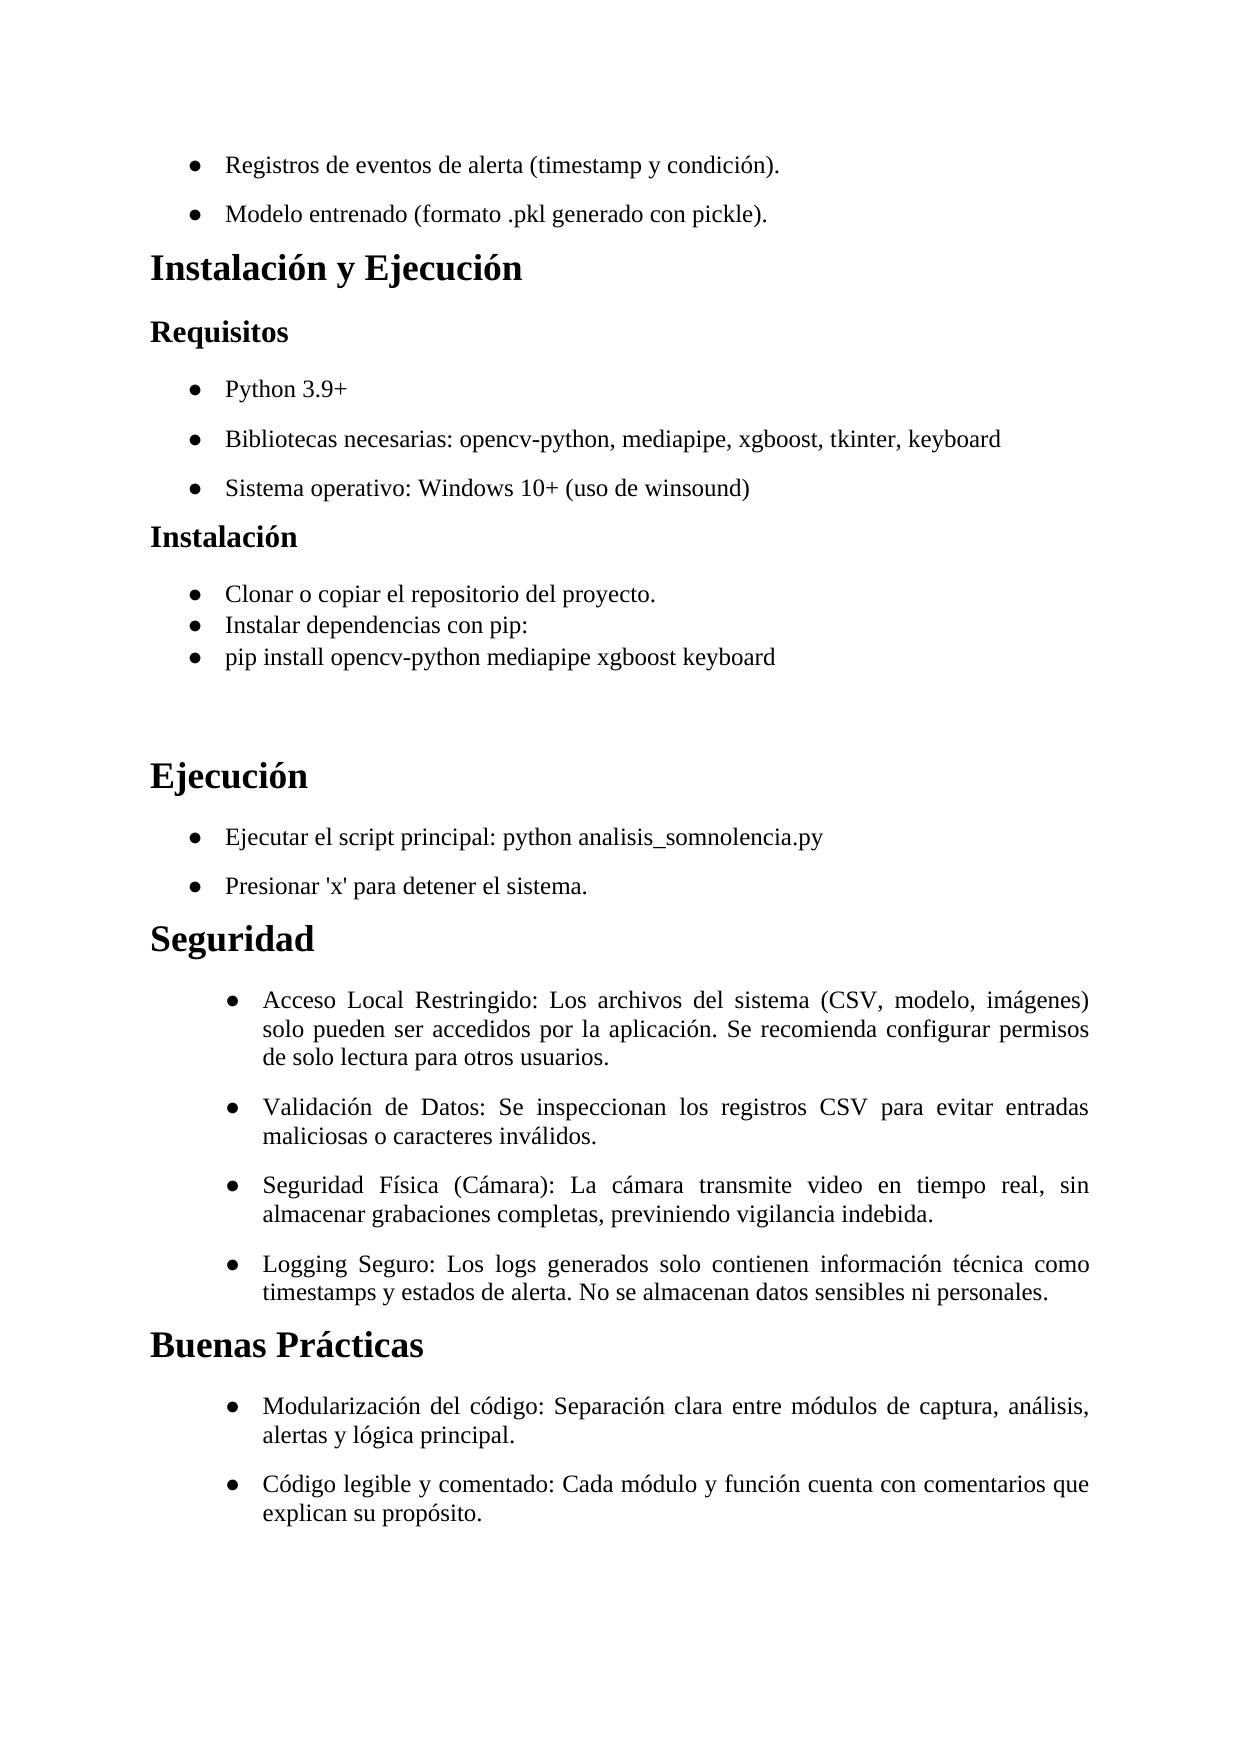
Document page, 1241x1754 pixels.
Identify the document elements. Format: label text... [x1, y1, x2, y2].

list Python 3.9+ [187, 374, 1090, 403]
subtitle Ejecución [150, 754, 1090, 797]
subtitle Requisitos [150, 313, 1090, 349]
list Validación de Datos: Se inspeccionan los registros CSV para evitar entradas maliciosas o caracteres inválidos. [225, 1092, 1090, 1149]
list Presionar 'x' para detener el sistema. [187, 871, 1090, 900]
subtitle Instalación y Ejecución [150, 245, 1090, 288]
subtitle Seguridad [150, 917, 1090, 960]
list Sistema operativo: Windows 10+ (uso de winsound) [187, 473, 1090, 502]
list Modularización del código: Separación clara entre módulos de captura, análisis, alertas y lógica principal. [225, 1391, 1090, 1448]
list Seguridad Física (Cámara): La cámara transmite video en tiempo real, sin almacenar grabaciones completas, previniendo vigilancia indebida. [225, 1170, 1090, 1228]
list Modelo entrenado (formato .pkl generado con pickle). [187, 199, 1090, 228]
list Logging Seguro: Los logs generados solo contienen información técnica como timestamps y estados de alerta. No se almacenan datos sensibles ni personales. [225, 1249, 1090, 1306]
subtitle Instalación [150, 519, 1090, 554]
list Ejecutar el script principal: python analisis_somnolencia.py [187, 822, 1090, 851]
list Bibliotecas necesarias: opencv-python, mediapipe, xgboost, tkinter, keyboard [187, 424, 1090, 452]
list pip install opencv-python mediapipe xgboost keyboard [187, 642, 1090, 670]
list Instalar dependencias con pip: [187, 611, 1090, 639]
list Acceso Local Restringido: Los archivos del sistema (CSV, modelo, imágenes) solo pueden ser accedidos por la aplicación. Se recomienda configurar permisos de solo lectura para otros usuarios. [225, 985, 1090, 1071]
list Clonar o copiar el repositorio del proyecto. [187, 579, 1090, 608]
subtitle Buenas Prácticas [150, 1323, 1090, 1366]
list Registros de eventos de alerta (timestamp y condición). [187, 150, 1090, 179]
list Código legible y comentado: Cada módulo y función cuenta con comentarios que explican su propósito. [225, 1469, 1090, 1527]
